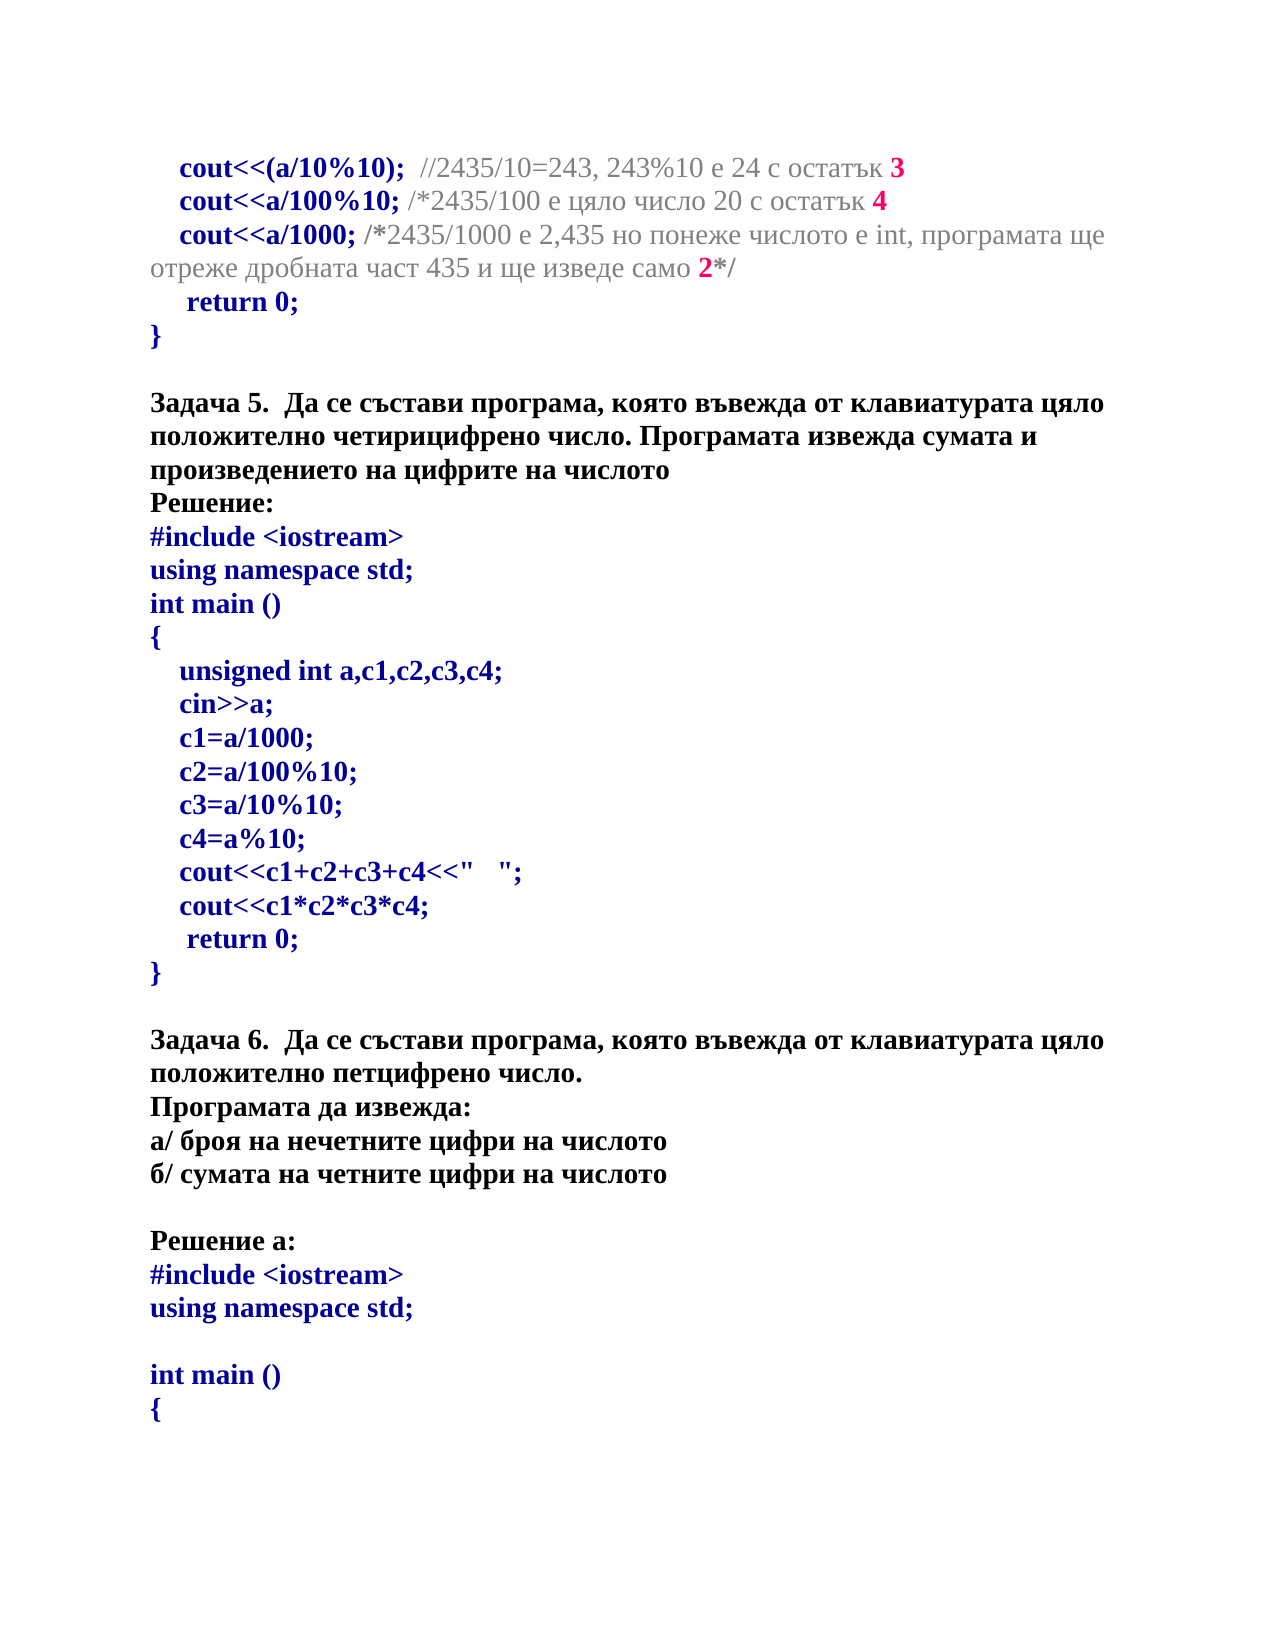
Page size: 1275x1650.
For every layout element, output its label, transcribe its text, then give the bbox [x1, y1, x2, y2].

text c4=a%10; [150, 821, 1125, 854]
text Решение: [150, 485, 1125, 519]
text { [150, 619, 1125, 653]
text #include <iostream> [150, 519, 1125, 552]
text #include <iostream> [150, 1257, 1125, 1290]
text using namespace std; [150, 1290, 1125, 1324]
text cout<<c1+c2+c3+c4<<" "; [150, 854, 1125, 888]
text Решение а: [150, 1223, 1125, 1257]
text { [150, 1391, 1125, 1424]
text using namespace std; [150, 552, 1125, 586]
text б/ сумата на четните цифри на числото [150, 1156, 1125, 1190]
text c3=a/10%10; [150, 787, 1125, 821]
text Програмата да извежда: [150, 1089, 1125, 1123]
text cin>>a; [150, 687, 1125, 720]
text c1=a/1000; [150, 720, 1125, 754]
text } [150, 955, 1125, 988]
text cout<<a/100%10; /*2435/100 e цяло число 20 с остатък 4 [150, 183, 1125, 217]
text return 0; [150, 921, 1125, 955]
text cout<<(a/10%10); //2435/10=243, 243%10 е 24 с остатък 3 [150, 150, 1125, 183]
text cout<<c1*c2*c3*c4; [150, 888, 1125, 921]
text а/ броя на нечетните цифри на числото [150, 1123, 1125, 1156]
text Задача 6. Да се състави програма, която въвежда от клавиатурата цяло положително петцифрено число. [150, 1022, 1125, 1089]
text Задача 5. Да се състави програма, която въвежда от клавиатурата цяло положителнo четирицифрено число. Програмата извежда сумата и произведението на цифрите на числото [150, 385, 1125, 485]
text unsigned int a,c1,c2,c3,c4; [150, 653, 1125, 687]
text } [150, 318, 1125, 351]
text return 0; [150, 284, 1125, 318]
text cout<<a/1000; /*2435/1000 е 2,435 но понеже числото е int, програмата ще отреже дробната част 435 и ще изведе само 2*/ [150, 217, 1125, 284]
text int main () [150, 586, 1125, 619]
text c2=a/100%10; [150, 754, 1125, 787]
text int main () [150, 1357, 1125, 1391]
